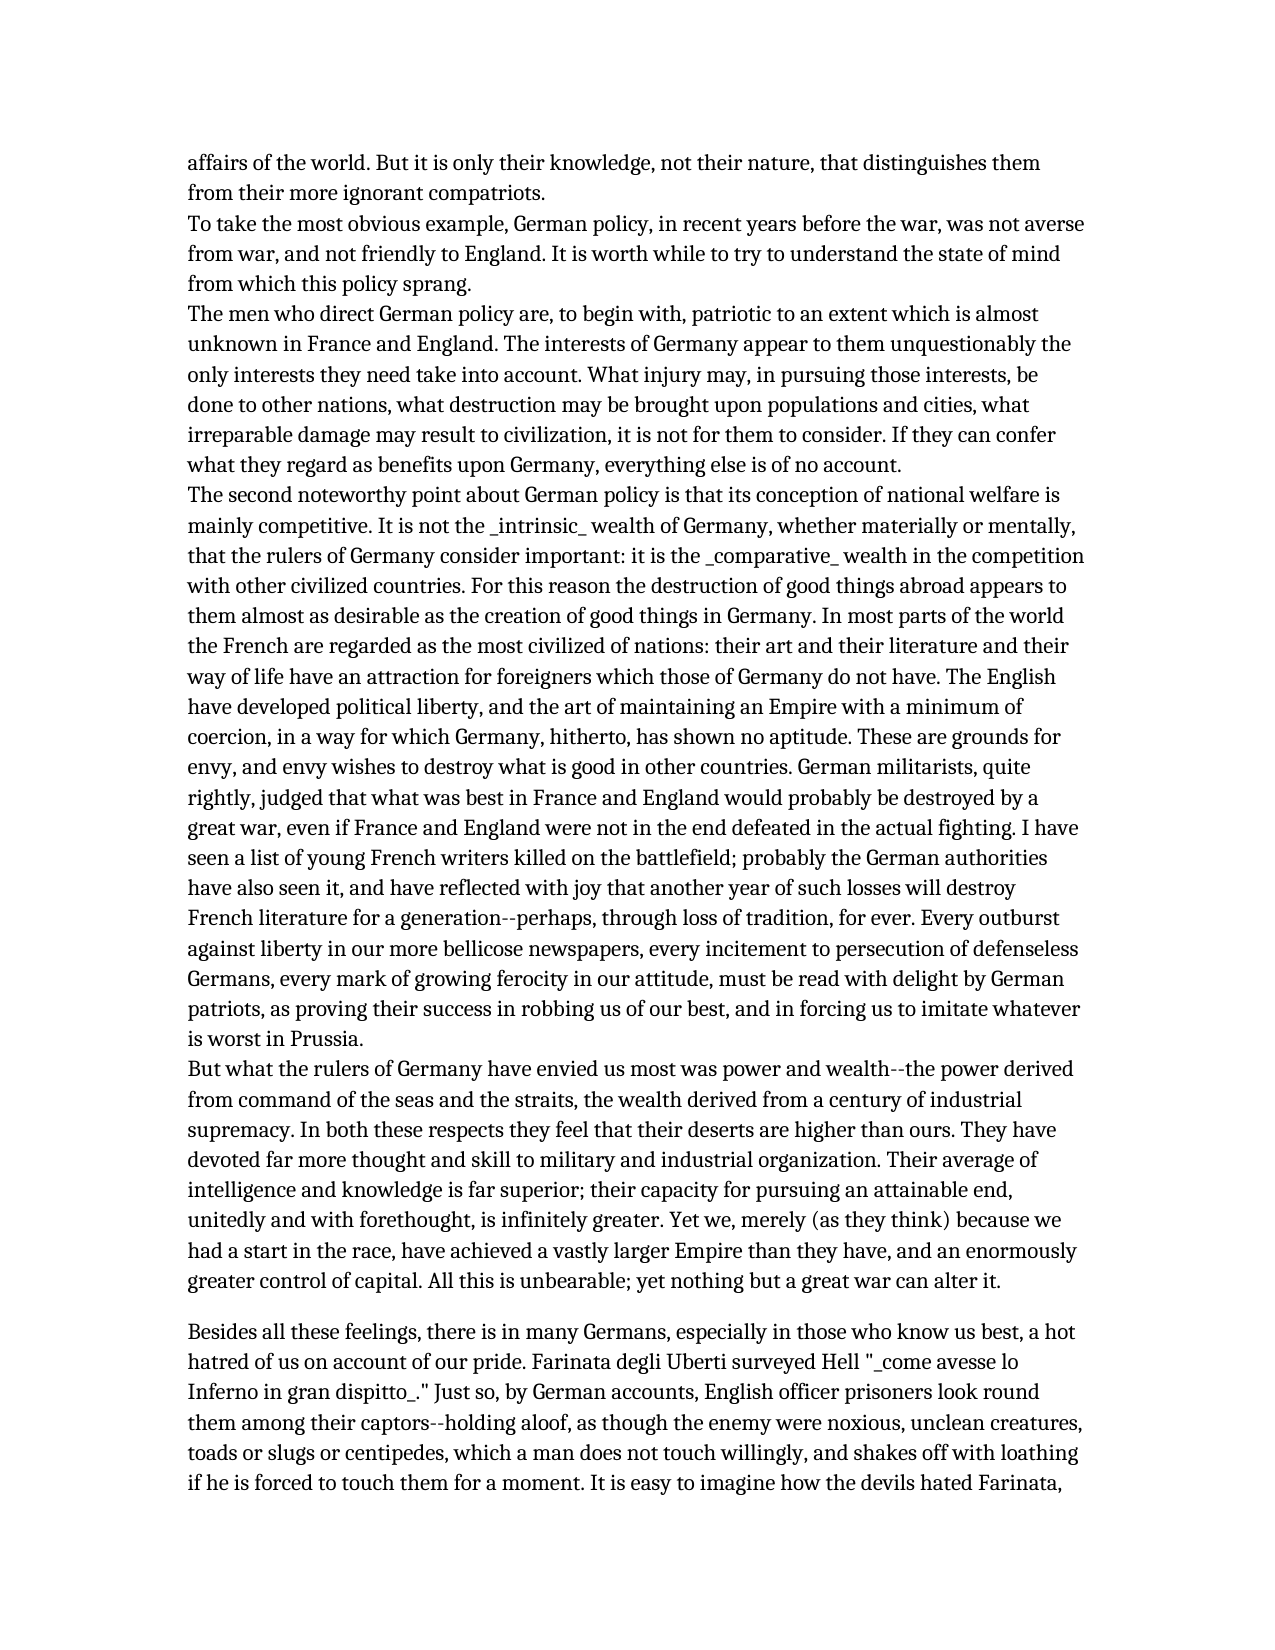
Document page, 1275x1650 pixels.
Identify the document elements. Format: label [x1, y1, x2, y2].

text [187, 150, 1087, 1294]
text [187, 1319, 1087, 1496]
